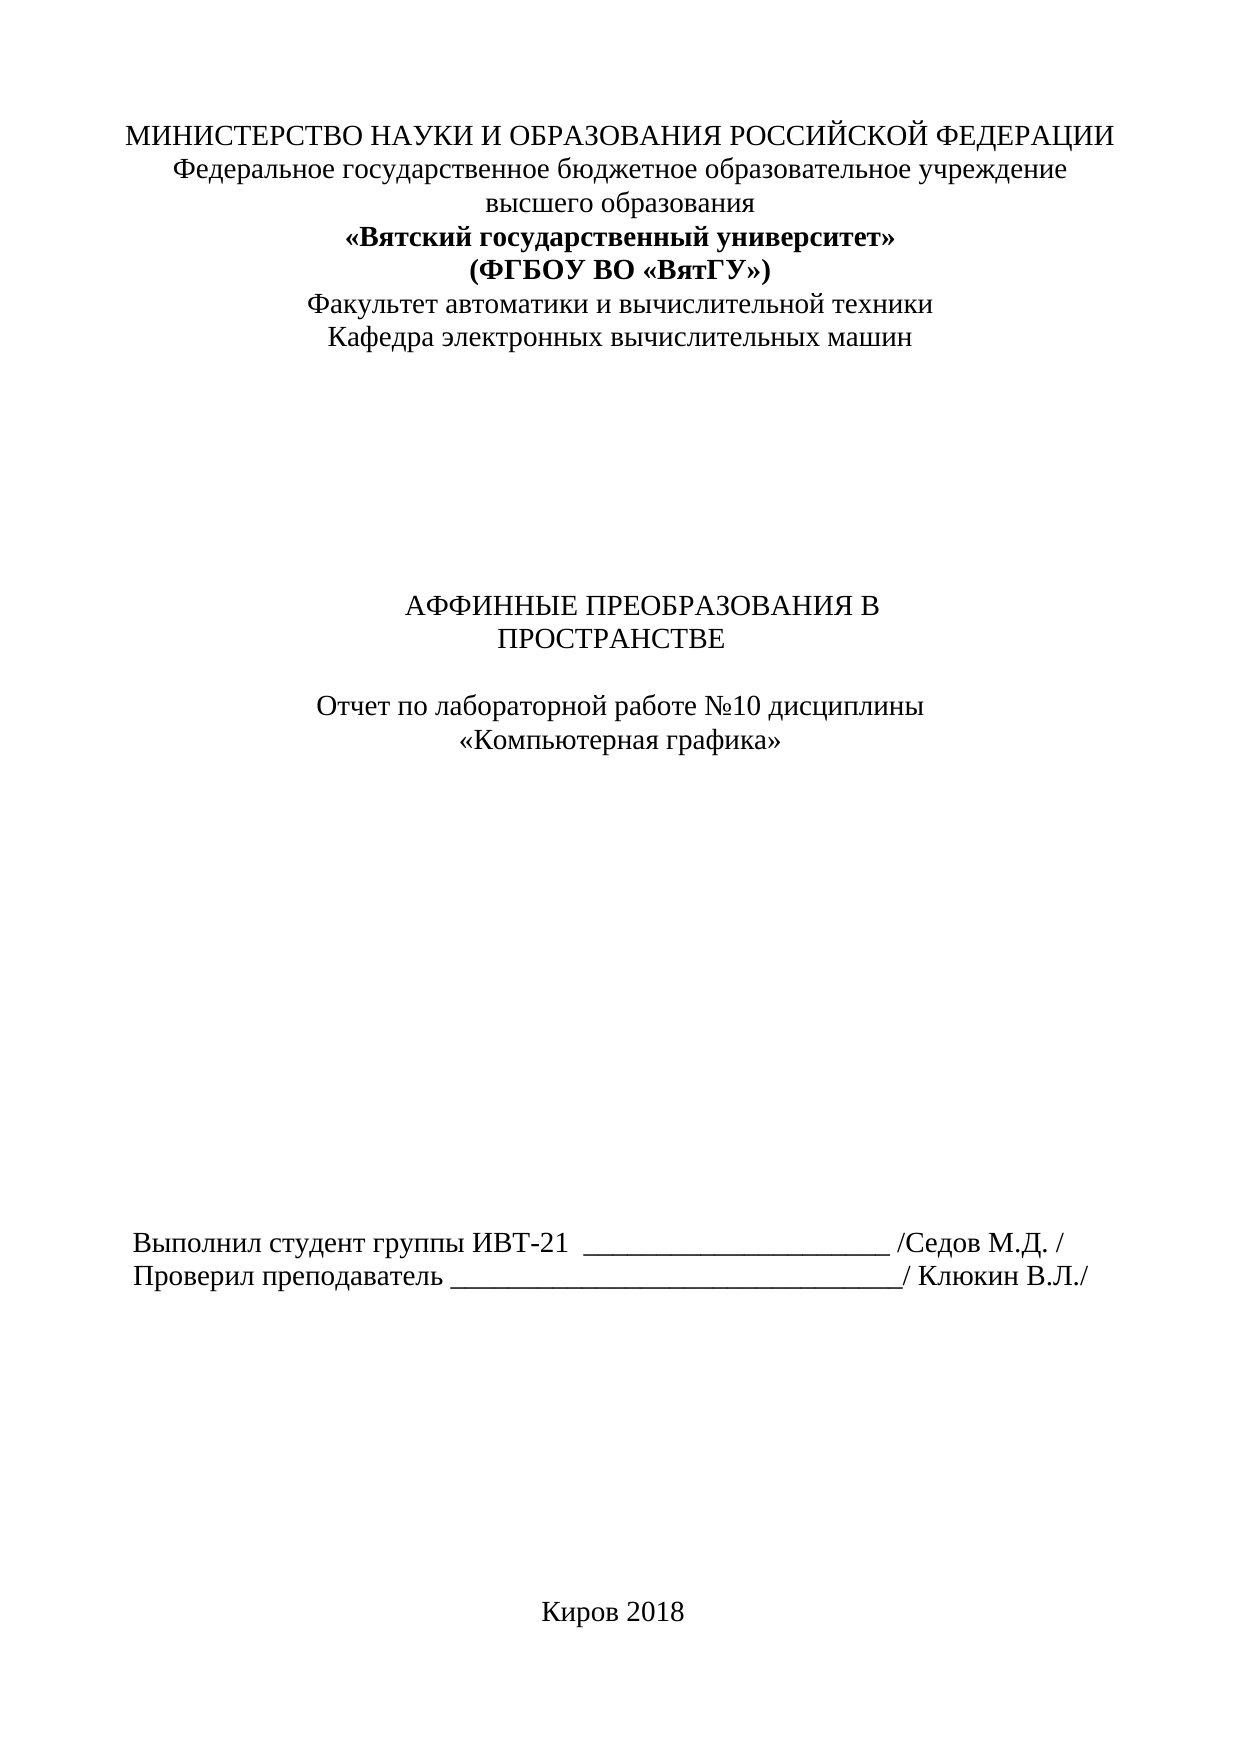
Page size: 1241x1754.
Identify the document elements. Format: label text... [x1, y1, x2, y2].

text (ФГБОУ ВО «ВятГУ») [88, 252, 1152, 286]
text Киров 2018 [74, 1594, 1152, 1627]
text высшего образования [88, 185, 1152, 219]
text Аффинные преобразования в пространстве [233, 588, 989, 655]
text Кафедра электронных вычислительных машин [88, 319, 1152, 353]
text Федеральное государственное бюджетное образовательное учреждение [88, 152, 1152, 185]
text «Компьютерная графика» [88, 722, 1152, 755]
text Отчет по лабораторной работе №10 дисциплины [88, 688, 1152, 722]
text Проверил преподаватель _______________________________/ Клюкин В.Л./ [133, 1258, 1152, 1292]
text Выполнил студент группы ИВТ-21 _____________________ /Седов М.Д. / [88, 1225, 1152, 1258]
text Факультет автоматики и вычислительной техники [88, 286, 1152, 319]
text МИНИСТЕРСТВО НАУКИ И ОБРАЗОВАНИЯ РОССИЙСКОЙ ФЕДЕРАЦИИ [88, 118, 1152, 152]
text «Вятский государственный университет» [88, 219, 1152, 252]
